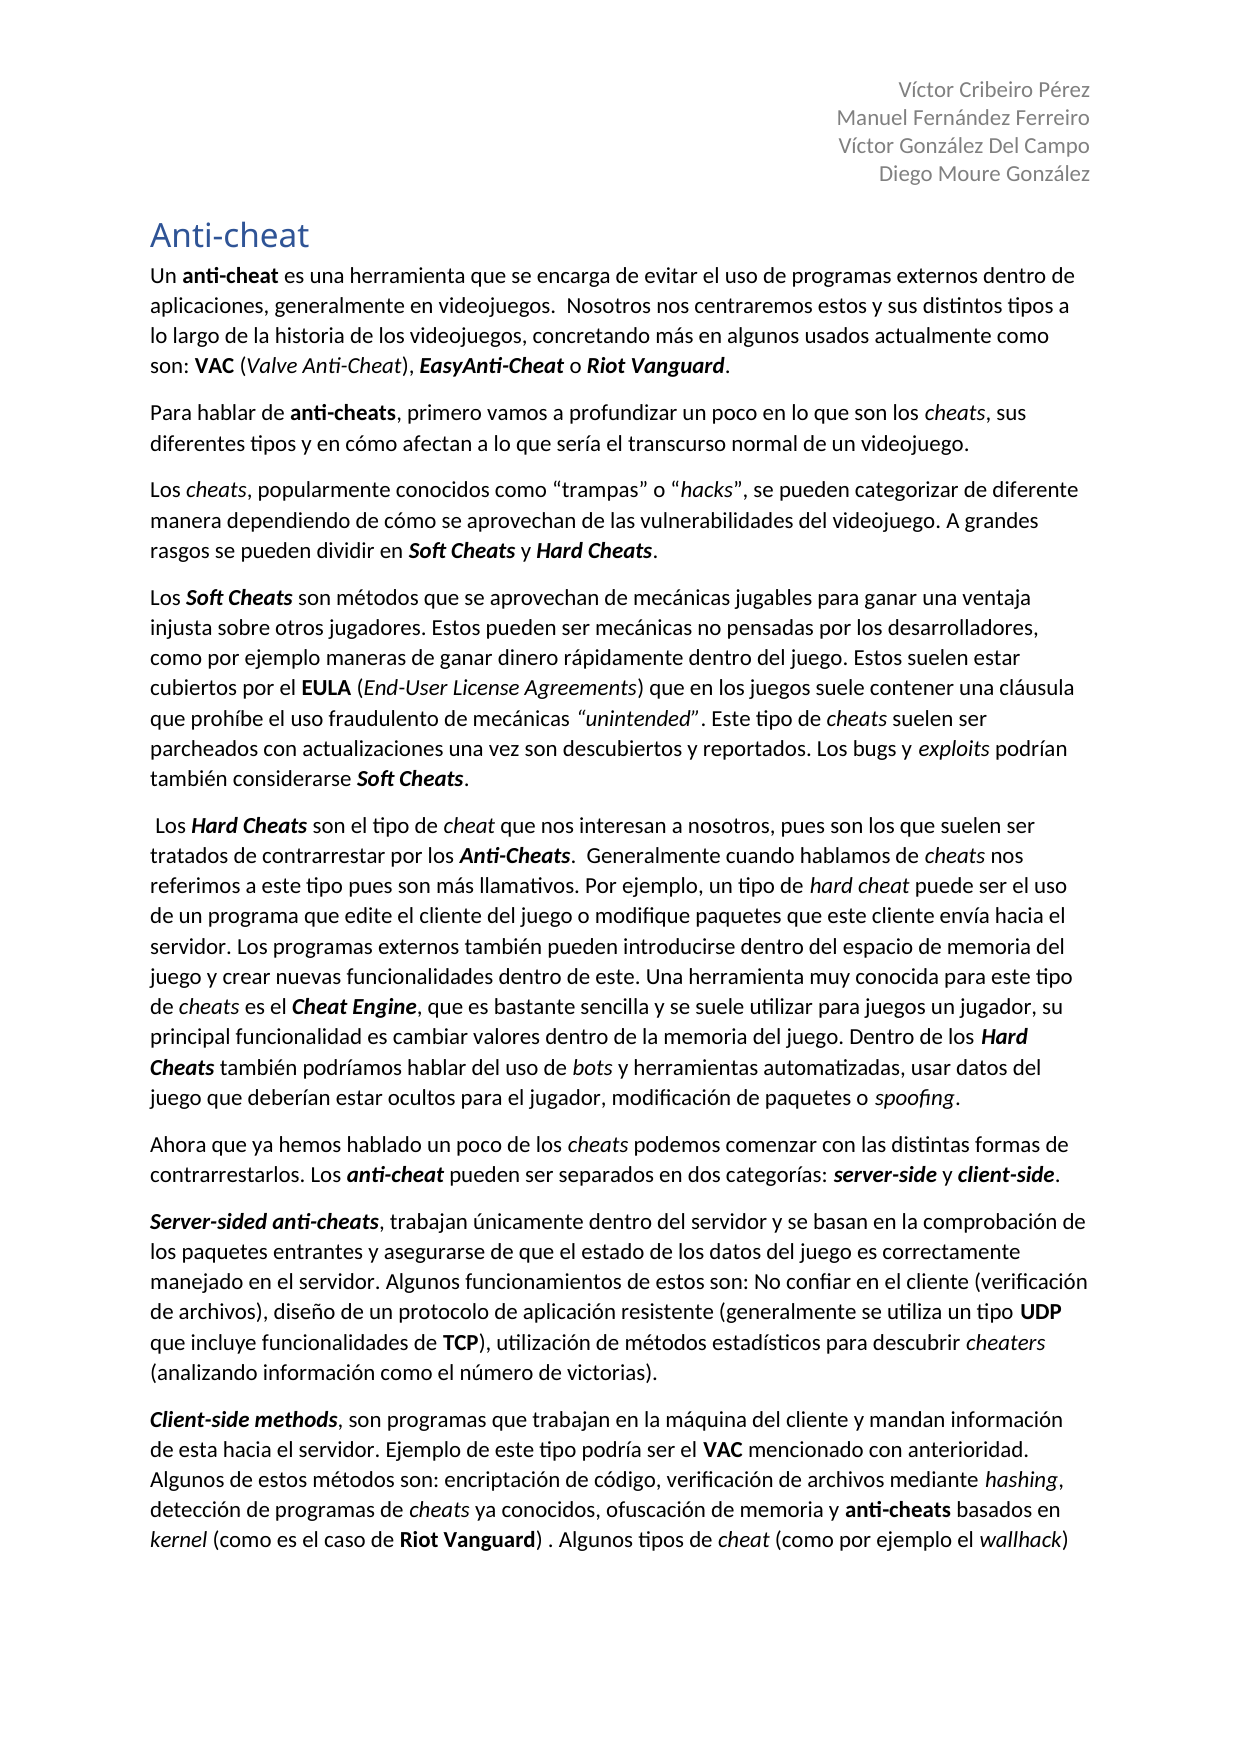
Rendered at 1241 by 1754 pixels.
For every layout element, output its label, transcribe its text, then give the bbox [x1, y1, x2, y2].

text Los Hard Cheats son el tipo de cheat que nos interesan a nosotros, pues son los que suelen ser tratados de contrarrestar por los Anti-Cheats. Generalmente cuando hablamos de cheats nos referimos a este tipo pues son más llamativos. Por ejemplo, un tipo de hard cheat puede ser el uso de un programa que edite el cliente del juego o modifique paquetes que este cliente envía hacia el servidor. Los programas externos también pueden introducirse dentro del espacio de memoria del juego y crear nuevas funcionalidades dentro de este. Una herramienta muy conocida para este tipo de cheats es el Cheat Engine, que es bastante sencilla y se suele utilizar para juegos un jugador, su principal funcionalidad es cambiar valores dentro de la memoria del juego. Dentro de los Hard Cheats también podríamos hablar del uso de bots y herramientas automatizadas, usar datos del juego que deberían estar ocultos para el jugador, modificación de paquetes o spoofing. [150, 811, 1090, 1111]
text Un anti-cheat es una herramienta que se encarga de evitar el uso de programas externos dentro de aplicaciones, generalmente en videojuegos. Nosotros nos centraremos estos y sus distintos tipos a lo largo de la historia de los videojuegos, concretando más en algunos usados actualmente como son: VAC (Valve Anti-Cheat), EasyAnti-Cheat o Riot Vanguard. [150, 261, 1090, 380]
text Los Soft Cheats son métodos que se aprovechan de mecánicas jugables para ganar una ventaja injusta sobre otros jugadores. Estos pueden ser mecánicas no pensadas por los desarrolladores, como por ejemplo maneras de ganar dinero rápidamente dentro del juego. Estos suelen estar cubiertos por el EULA (End-User License Agreements) que en los juegos suele contener una cláusula que prohíbe el uso fraudulento de mecánicas “unintended”. Este tipo de cheats suelen ser parcheados con actualizaciones una vez son descubiertos y reportados. Los bugs y exploits podrían también considerarse Soft Cheats. [150, 583, 1090, 792]
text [150, 1405, 1090, 1554]
subtitle Anti-cheat [150, 212, 1090, 257]
text Los cheats, popularmente conocidos como “trampas” o “hacks”, se pueden categorizar de diferente manera dependiendo de cómo se aprovechan de las vulnerabilidades del videojuego. A grandes rasgos se pueden dividir en Soft Cheats y Hard Cheats. [150, 476, 1090, 564]
text Server-sided anti-cheats, trabajan únicamente dentro del servidor y se basan en la comprobación de los paquetes entrantes y asegurarse de que el estado de los datos del juego es correctamente manejado en el servidor. Algunos funcionamientos de estos son: No confiar en el cliente (verificación de archivos), diseño de un protocolo de aplicación resistente (generalmente se utiliza un tipo UDP que incluye funcionalidades de TCP), utilización de métodos estadísticos para descubrir cheaters (analizando información como el número de victorias). [150, 1207, 1090, 1386]
text Para hablar de anti-cheats, primero vamos a profundizar un poco en lo que son los cheats, sus diferentes tipos y en cómo afectan a lo que sería el transcurso normal de un videojuego. [150, 398, 1090, 457]
text Ahora que ya hemos hablado un poco de los cheats podemos comenzar con las distintas formas de contrarrestarlos. Los anti-cheat pueden ser separados en dos categorías: server-side y client-side. [150, 1130, 1090, 1188]
